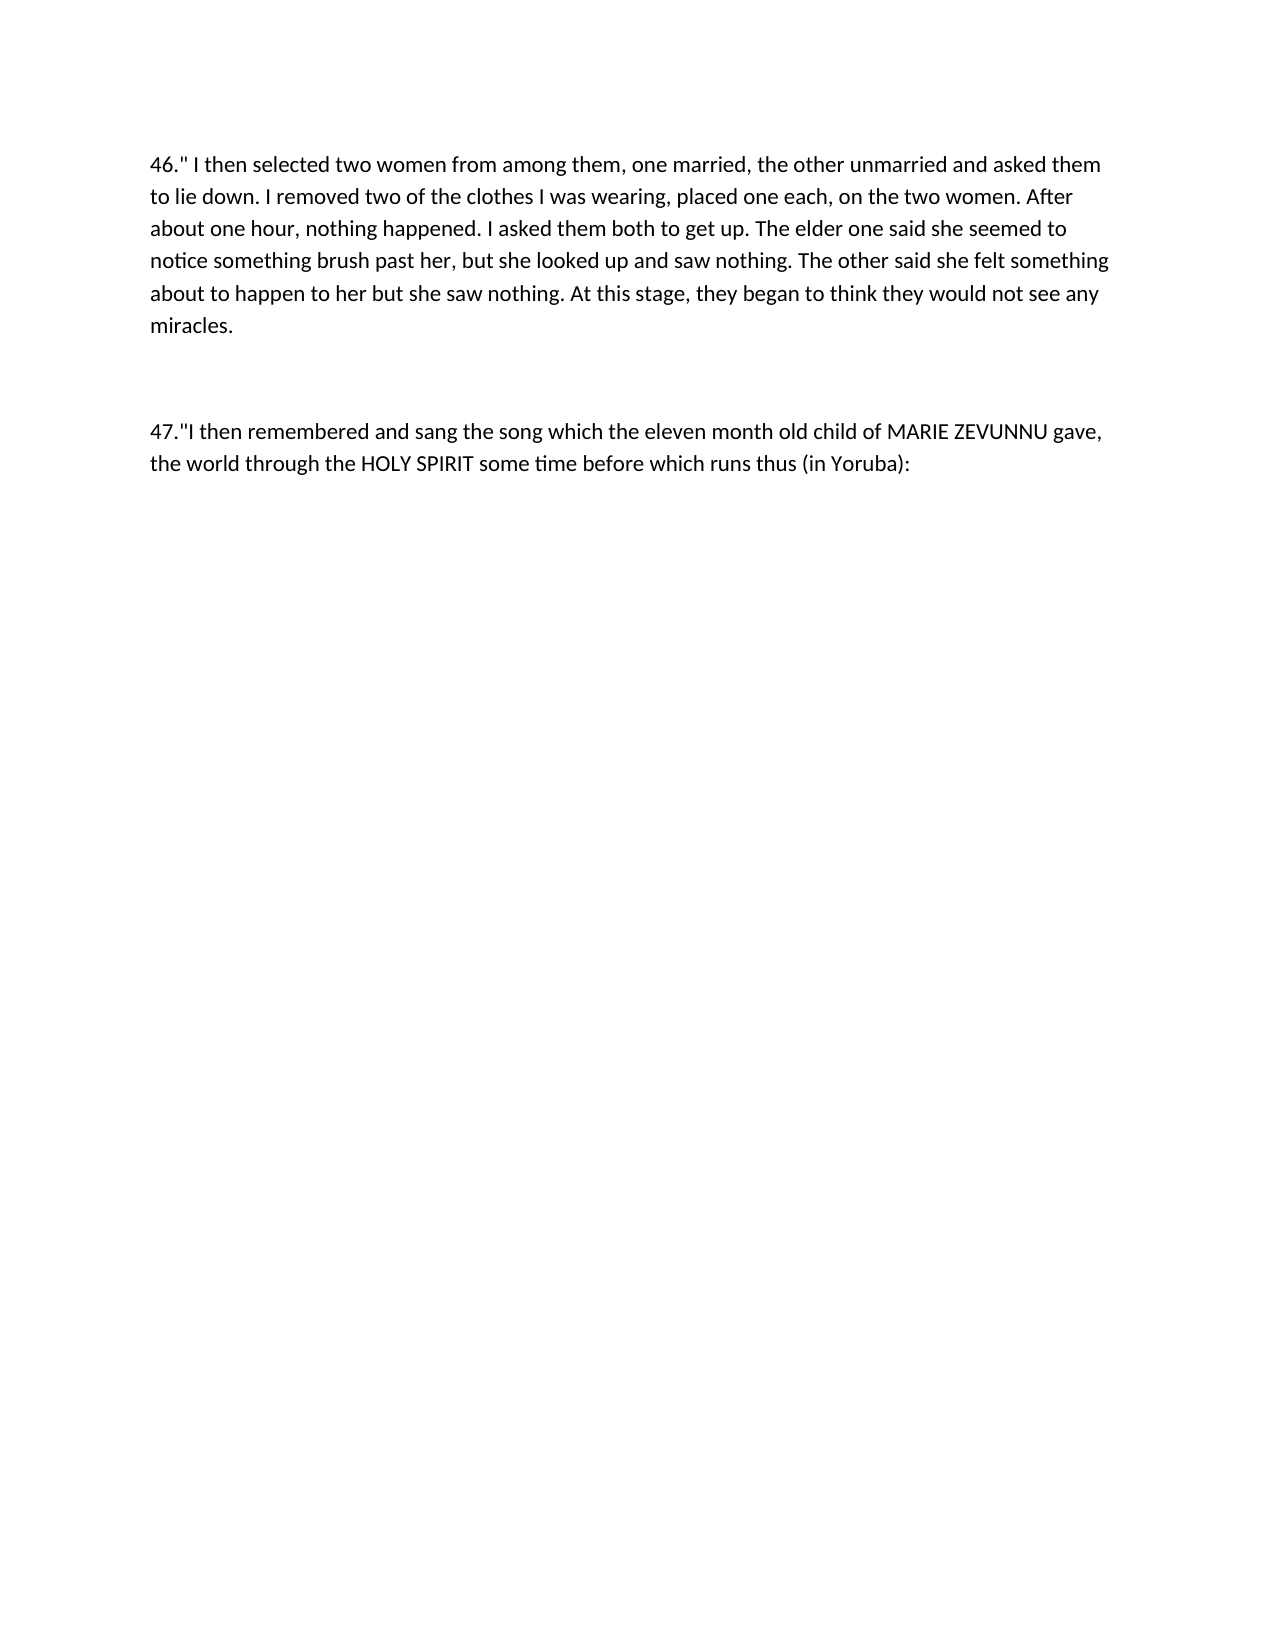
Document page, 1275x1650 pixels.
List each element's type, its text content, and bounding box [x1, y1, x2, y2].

text 46." I then selected two women from among them, one married, the other unmarried and asked them to lie down. I removed two of the clothes I was wearing, placed one each, on the two women. After about one hour, nothing happened. I asked them both to get up. The elder one said she seemed to notice something brush past her, but she looked up and saw nothing. The other said she felt something about to happen to her but she saw nothing. At this stage, they began to think they would not see any miracles. [150, 150, 1125, 339]
text 47."I then remembered and sang the song which the eleven month old child of MARIE ZEVUNNU gave, the world through the HOLY SPIRIT some time before which runs thus (in Yoruba): [150, 417, 1125, 477]
